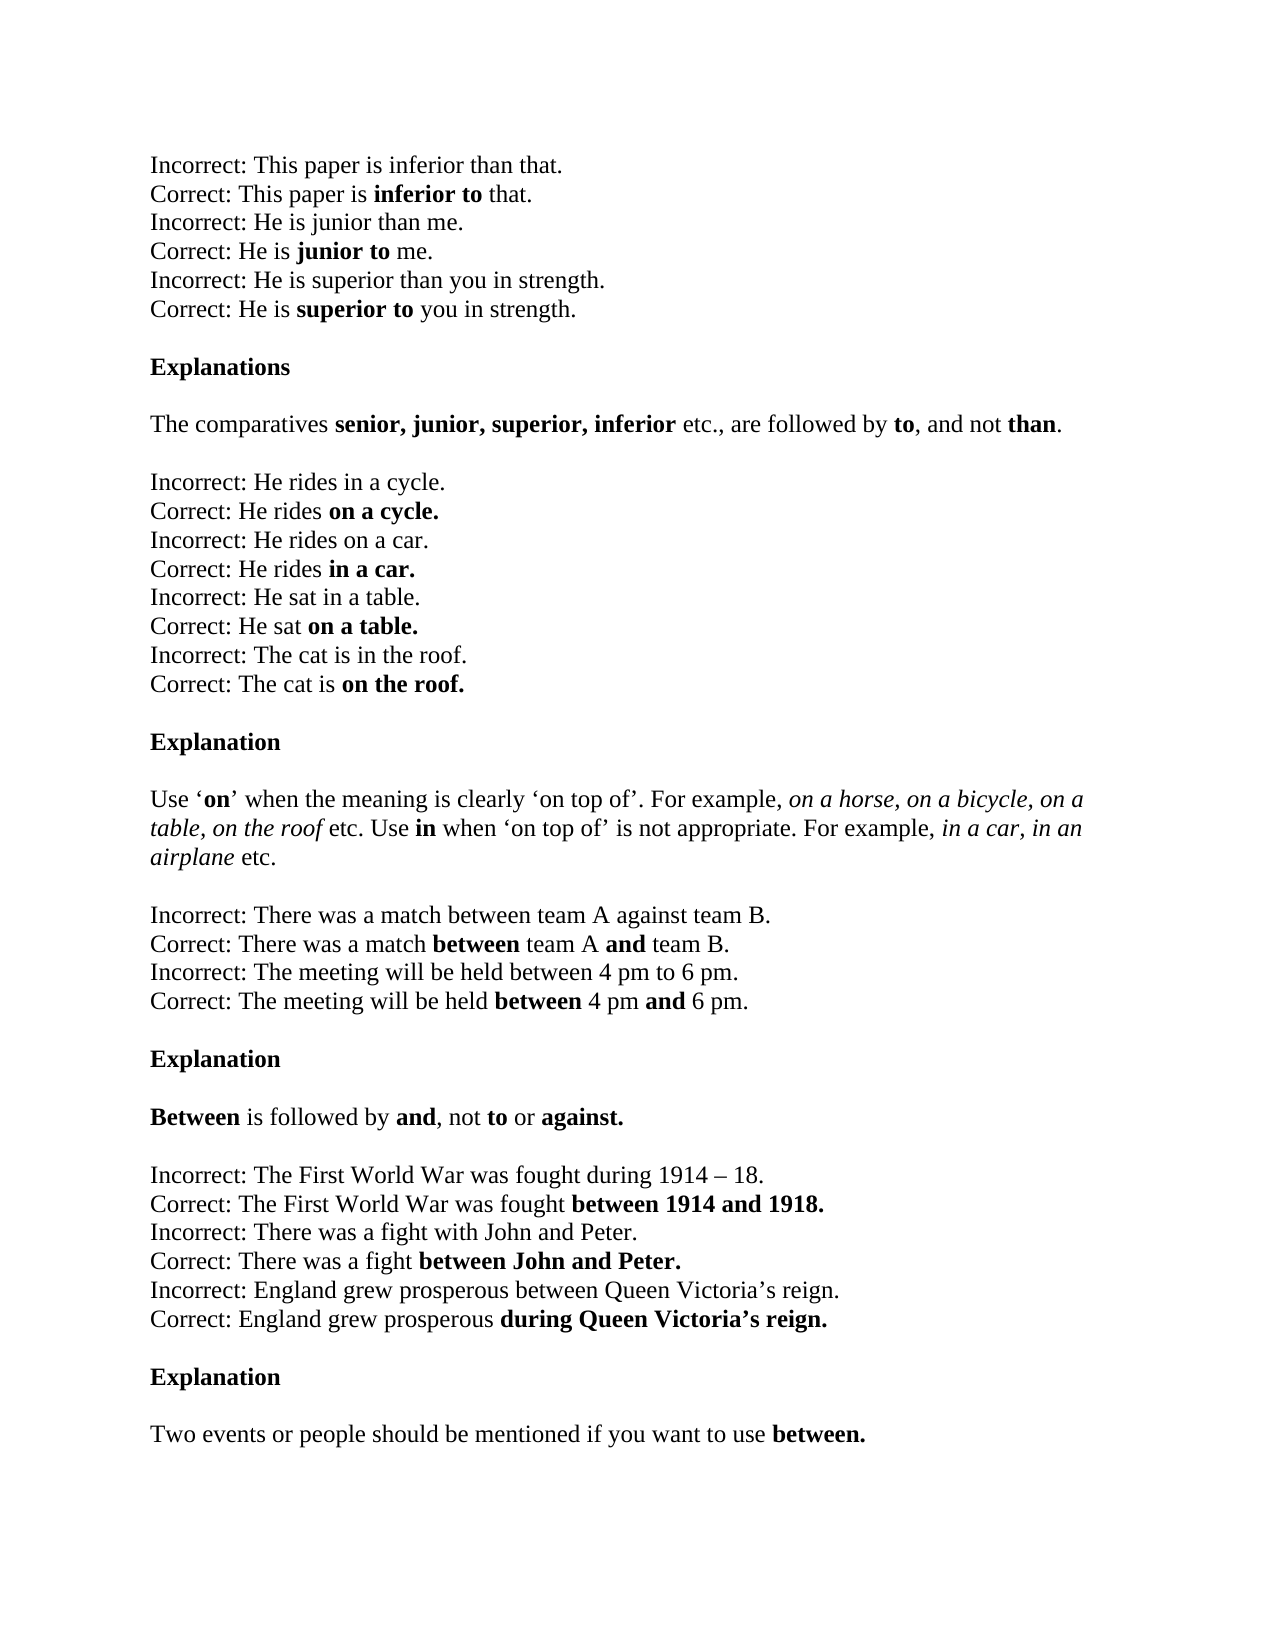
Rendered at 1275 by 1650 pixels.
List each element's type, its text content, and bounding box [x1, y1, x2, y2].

text Use ‘on’ when the meaning is clearly ‘on top of’. For example, on a horse, on a bicycle, on a table, on the roof etc. Use in when ‘on top of’ is not appropriate. For example, in a car, in an airplane etc. [150, 784, 1125, 871]
text Explanations [150, 352, 1125, 380]
text Incorrect: The First World War was fought during 1914 – 18. Correct: The First World War was fought between 1914 and 1918. Incorrect: There was a fight with John and Peter. Correct: There was a fight between John and Peter. Incorrect: England grew prosperous between Queen Victoria’s reign. Correct: England grew prosperous during Queen Victoria’s reign. [150, 1160, 1125, 1332]
text Incorrect: This paper is inferior than that. Correct: This paper is inferior to that. Incorrect: He is junior than me. Correct: He is junior to me. Incorrect: He is superior than you in strength. Correct: He is superior to you in strength. [150, 150, 1125, 322]
text The comparatives senior, junior, superior, inferior etc., are followed by to, and not than. [150, 409, 1125, 438]
text Explanation [150, 1044, 1125, 1073]
text Incorrect: There was a match between team A against team B. Correct: There was a match between team A and team B. Incorrect: The meeting will be held between 4 pm to 6 pm. Correct: The meeting will be held between 4 pm and 6 pm. [150, 900, 1125, 1015]
text Explanation [150, 727, 1125, 755]
text Two events or people should be mentioned if you want to use between. [150, 1419, 1125, 1448]
text Between is followed by and, not to or against. [150, 1102, 1125, 1131]
text Incorrect: He rides in a cycle. Correct: He rides on a cycle. Incorrect: He rides on a car. Correct: He rides in a car. Incorrect: He sat in a table. Correct: He sat on a table. Incorrect: The cat is in the roof. Correct: The cat is on the roof. [150, 467, 1125, 697]
text Explanation [150, 1362, 1125, 1390]
